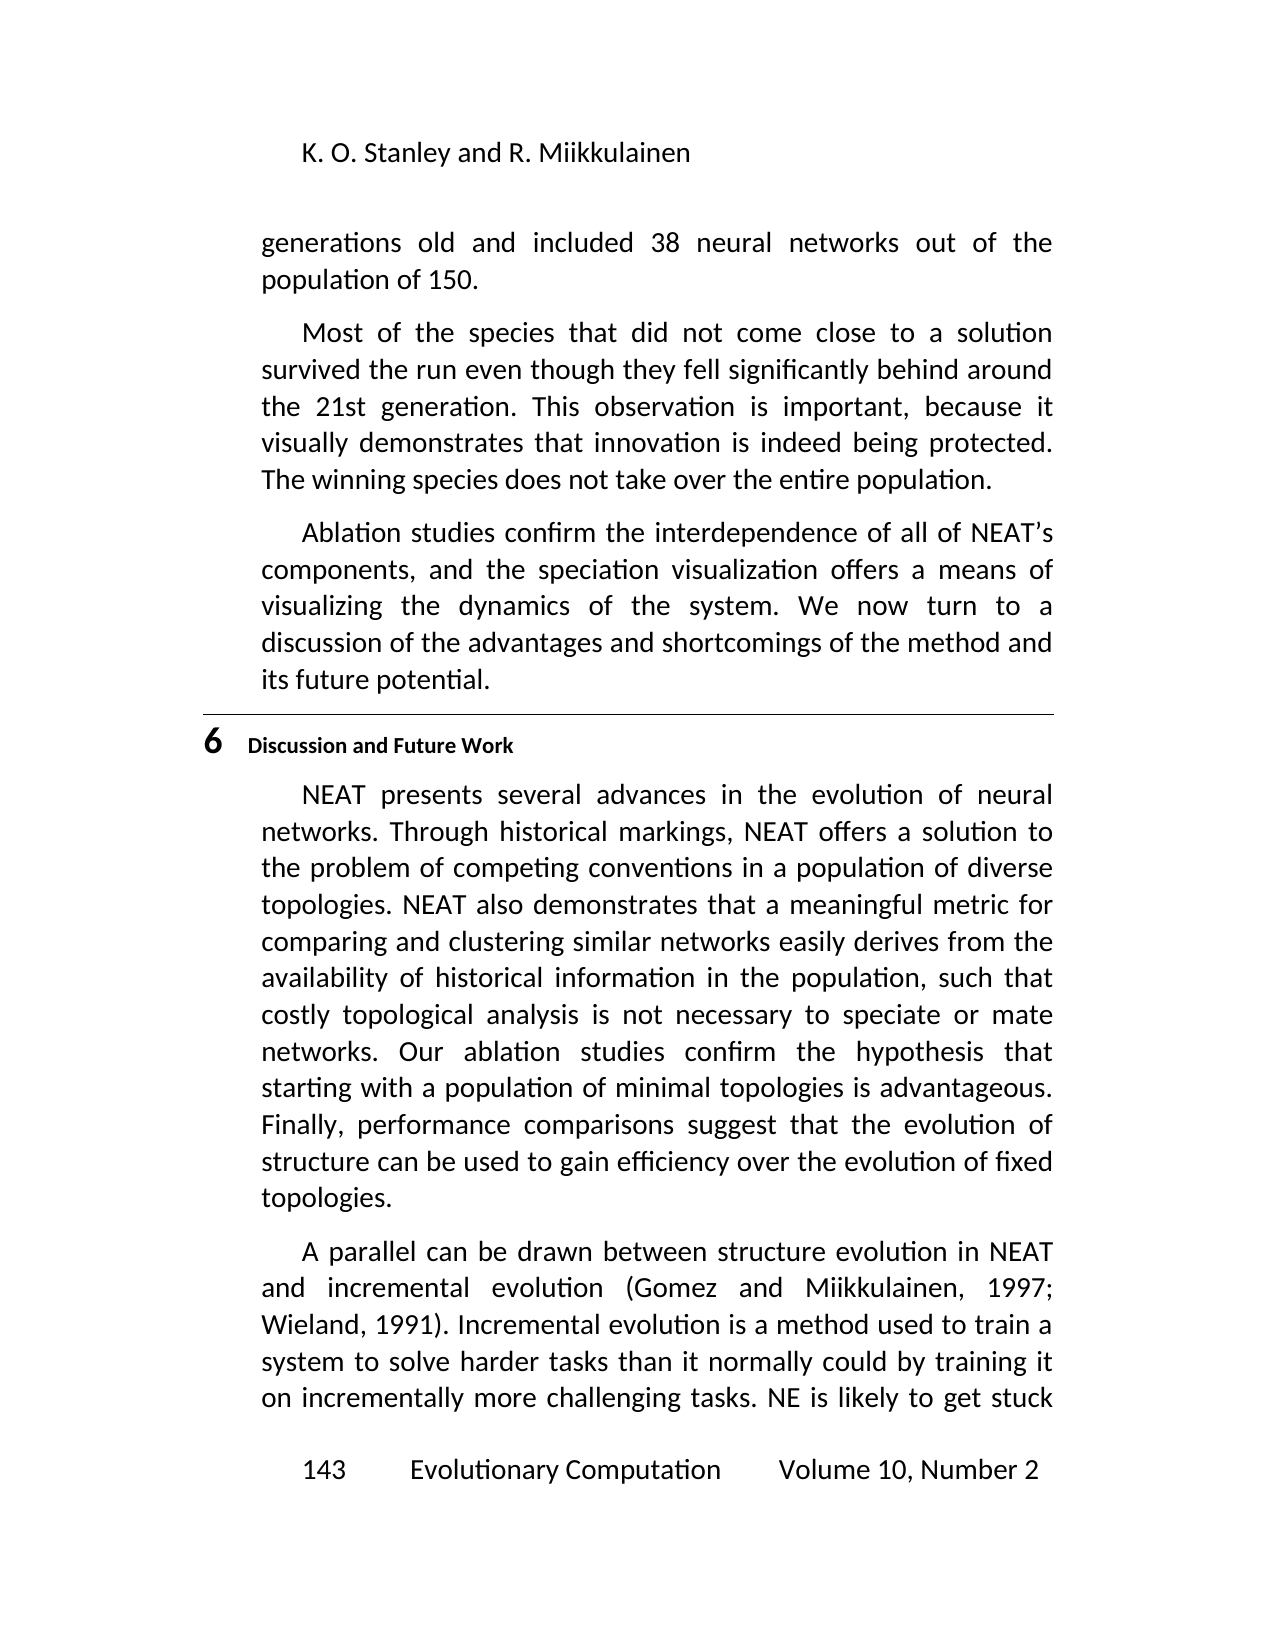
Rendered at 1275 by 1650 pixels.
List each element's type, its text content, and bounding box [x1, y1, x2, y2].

text Most of the species that did not come close to a solution survived the run even though they fell significantly behind around the 21st generation. This observation is important, because it visually demonstrates that innovation is indeed being protected. The winning species does not take over the entire population. [261, 314, 1054, 497]
text Ablation studies confirm the interdependence of all of NEAT’s components, and the speciation visualization offers a means of visualizing the dynamics of the system. We now turn to a discussion of the advantages and shortcomings of the method and its future potential. [261, 514, 1054, 696]
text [261, 224, 1054, 297]
subtitle Discussion and Future Work [203, 715, 1054, 763]
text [261, 1233, 1054, 1415]
text NEAT presents several advances in the evolution of neural networks. Through historical markings, NEAT offers a solution to the problem of competing conventions in a population of diverse topologies. NEAT also demonstrates that a meaningful metric for comparing and clustering similar networks easily derives from the availability of historical information in the population, such that costly topological analysis is not necessary to speciate or mate networks. Our ablation studies confirm the hypothesis that starting with a population of minimal topologies is advantageous. Finally, performance comparisons suggest that the evolution of structure can be used to gain efficiency over the evolution of fixed topologies. [261, 776, 1054, 1215]
